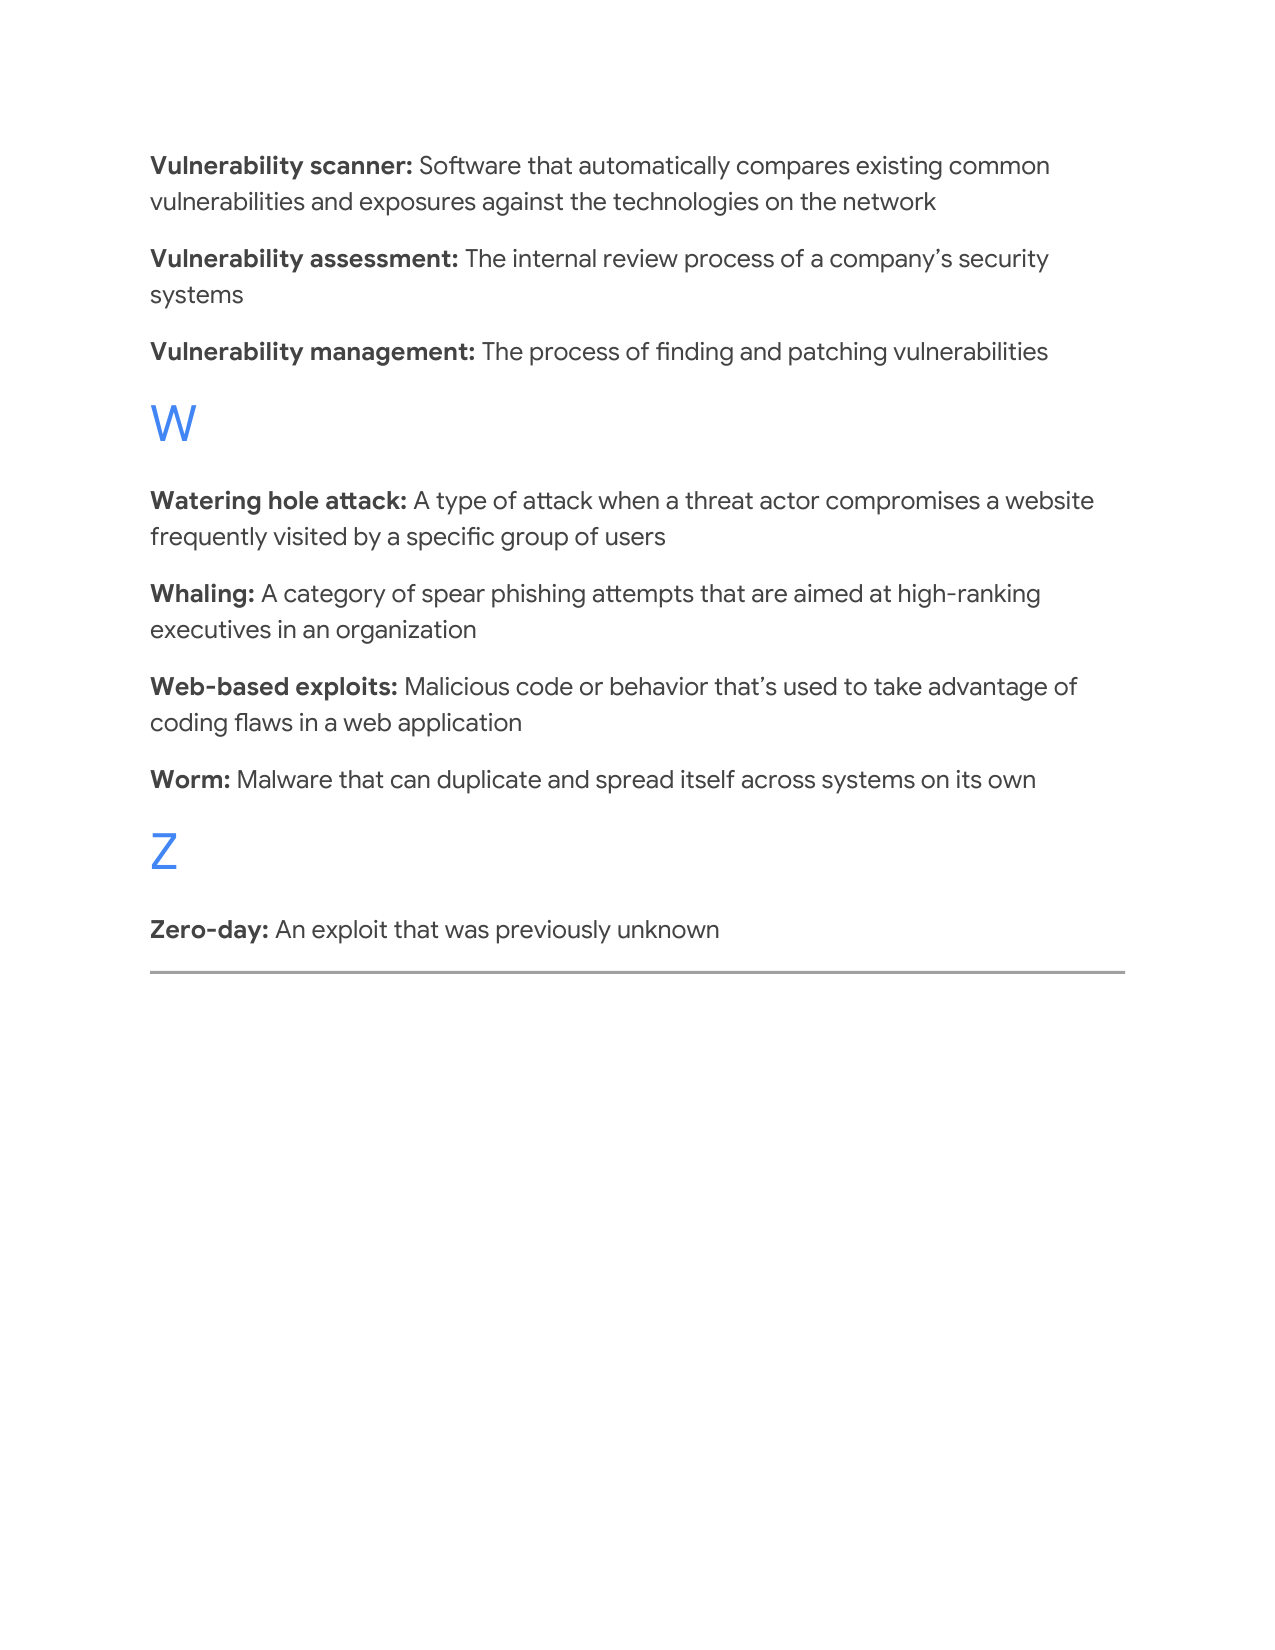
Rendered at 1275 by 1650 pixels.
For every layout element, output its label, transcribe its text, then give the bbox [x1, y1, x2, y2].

text Vulnerability scanner: Software that automatically compares existing common vulnerabilities and exposures against the technologies on the network [150, 150, 1125, 217]
text Whaling: A category of spear phishing attempts that are aimed at high-ranking executives in an organization [150, 578, 1125, 646]
text Z [150, 821, 1125, 884]
text Worm: Malware that can duplicate and spread itself across systems on its own [150, 764, 1125, 796]
text W [150, 393, 1125, 455]
text Web-based exploits: Malicious code or behavior that’s used to take advantage of coding flaws in a web application [150, 671, 1125, 739]
text Zero-day: An exploit that was previously unknown [150, 914, 1125, 945]
text Vulnerability management: The process of finding and patching vulnerabilities [150, 336, 1125, 367]
text Vulnerability assessment: The internal review process of a company’s security systems [150, 243, 1125, 310]
text Watering hole attack: A type of attack when a threat actor compromises a website frequently visited by a specific group of users [150, 486, 1125, 553]
